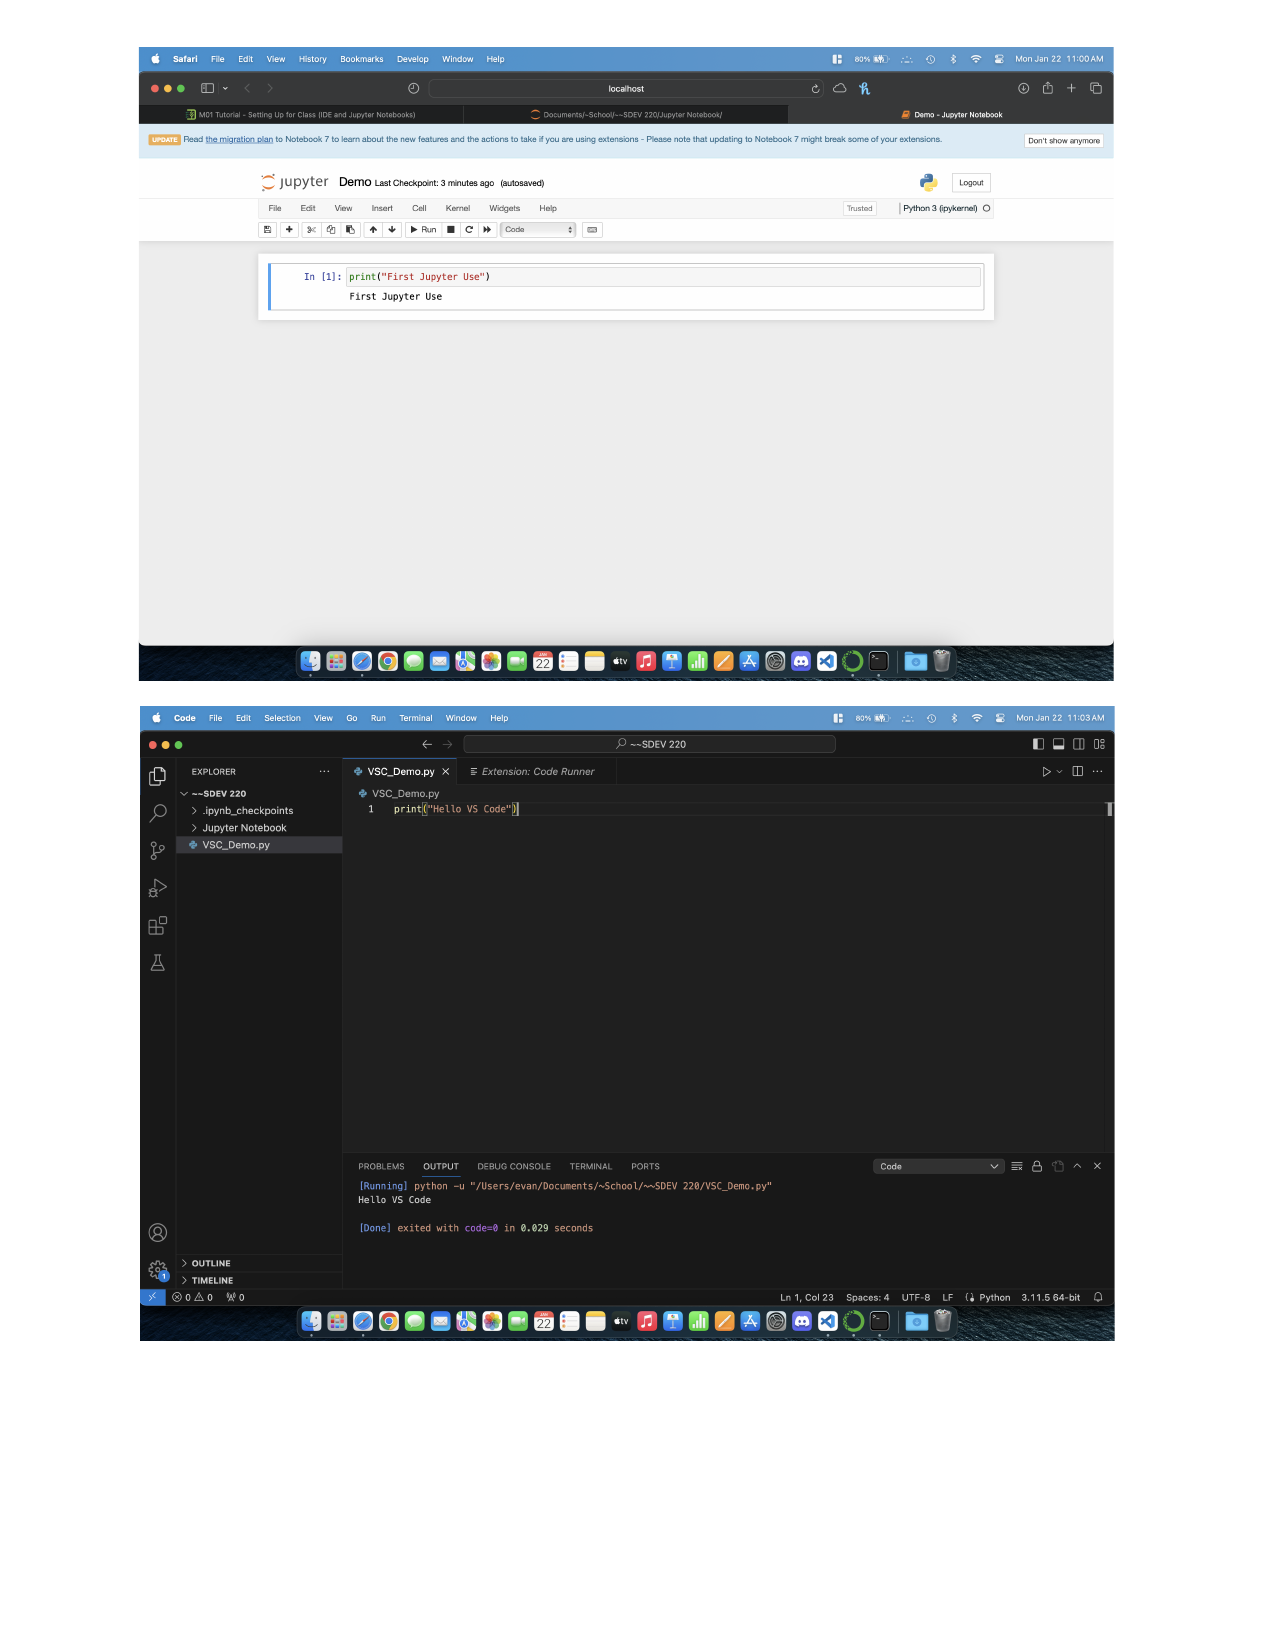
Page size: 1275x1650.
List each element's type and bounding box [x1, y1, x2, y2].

picture [138, 47, 1114, 681]
picture [139, 706, 1115, 1341]
